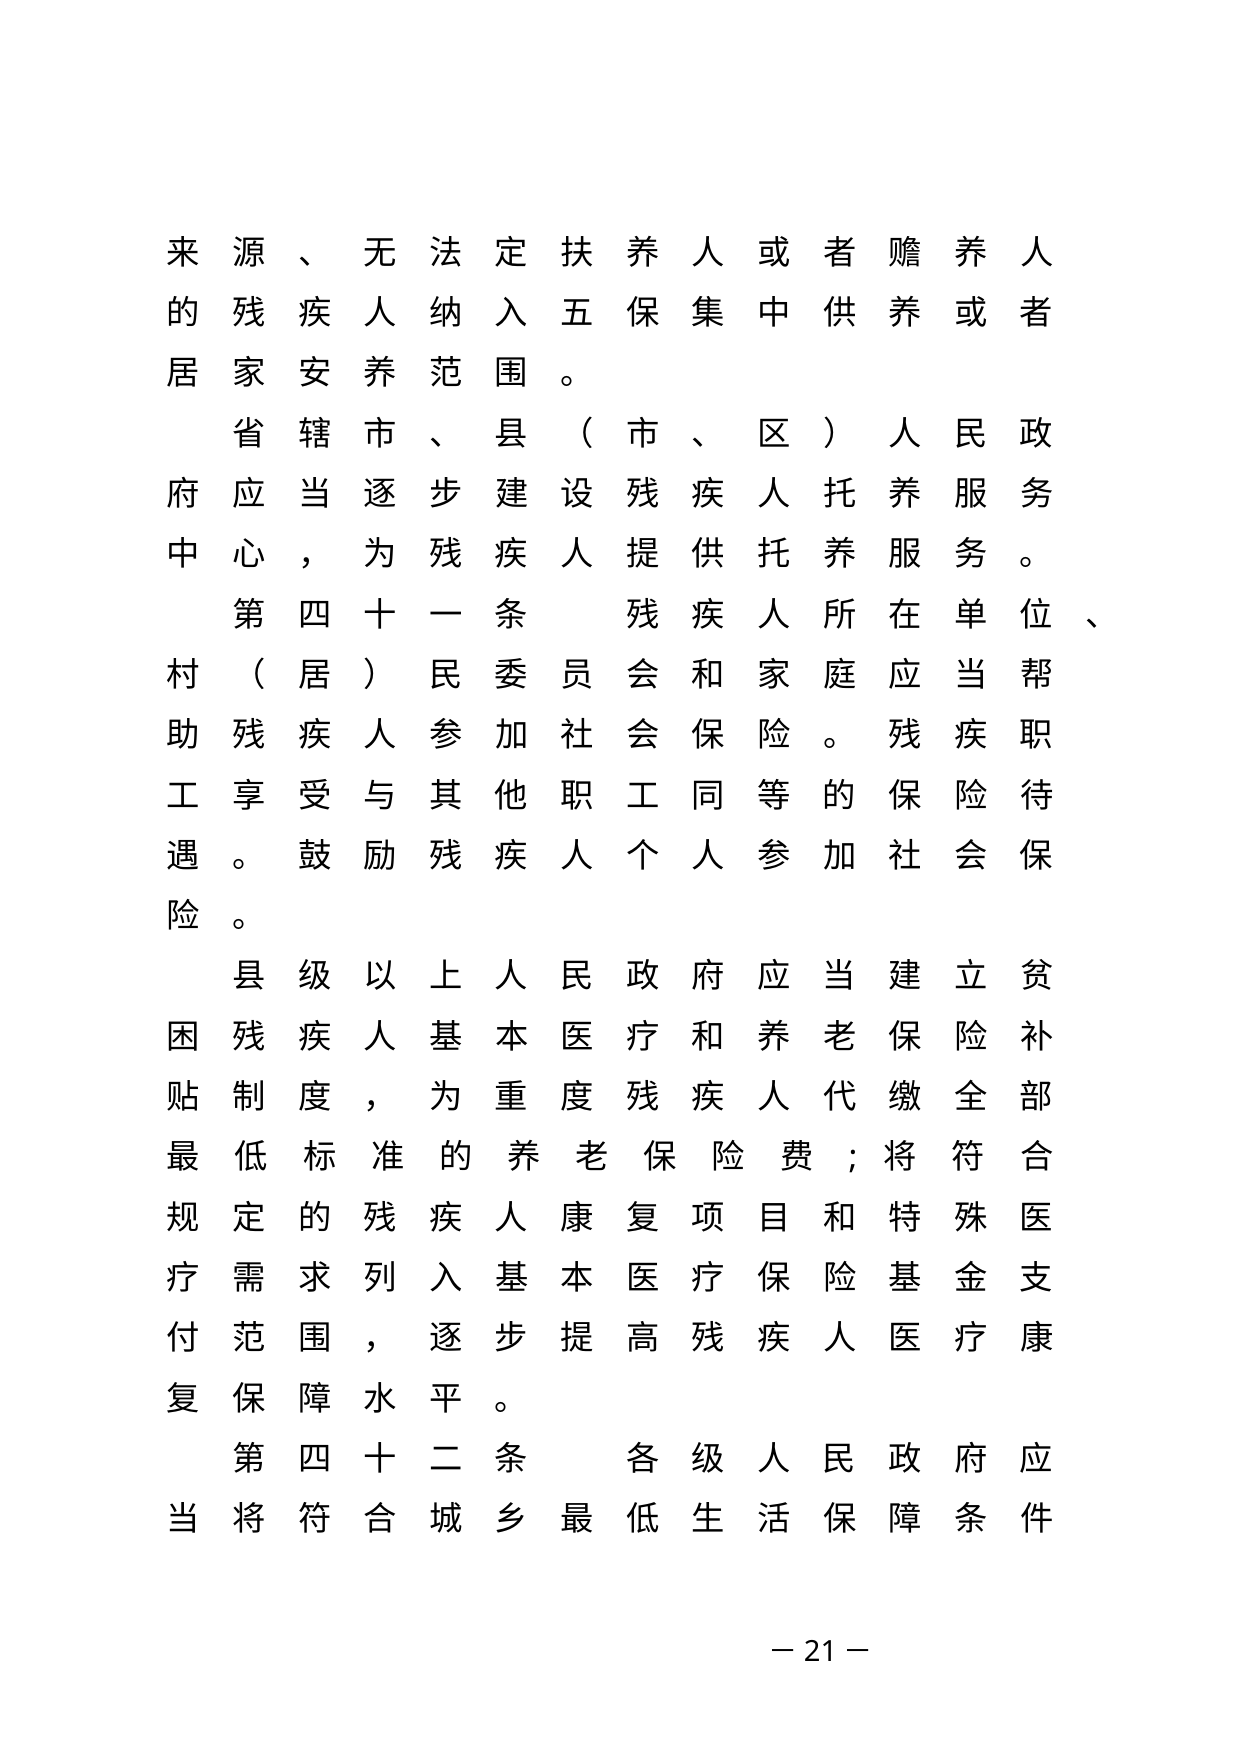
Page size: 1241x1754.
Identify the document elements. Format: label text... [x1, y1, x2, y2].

text 第四十一条 残疾人所在单位、村（居）民委员会和家庭应当帮助残疾人参加社会保险。残疾职工享受与其他职工同等的保险待遇。鼓励残疾人个人参加社会保险。 [167, 581, 1085, 943]
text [167, 219, 1085, 400]
text 省辖市、县（市、区）人民政府应当逐步建设残疾人托养服务中心，为残疾人提供托养服务。 [167, 400, 1085, 581]
text 县级以上人民政府应当建立贫困残疾人基本医疗和养老保险补贴制度，为重度残疾人代缴全部最低标准的养老保险费;将符合规定的残疾人康复项目和特殊医疗需求列入基本医疗保险基金支付范围，逐步提高残疾人医疗康复保障水平。 [167, 943, 1085, 1426]
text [167, 1426, 1085, 1546]
